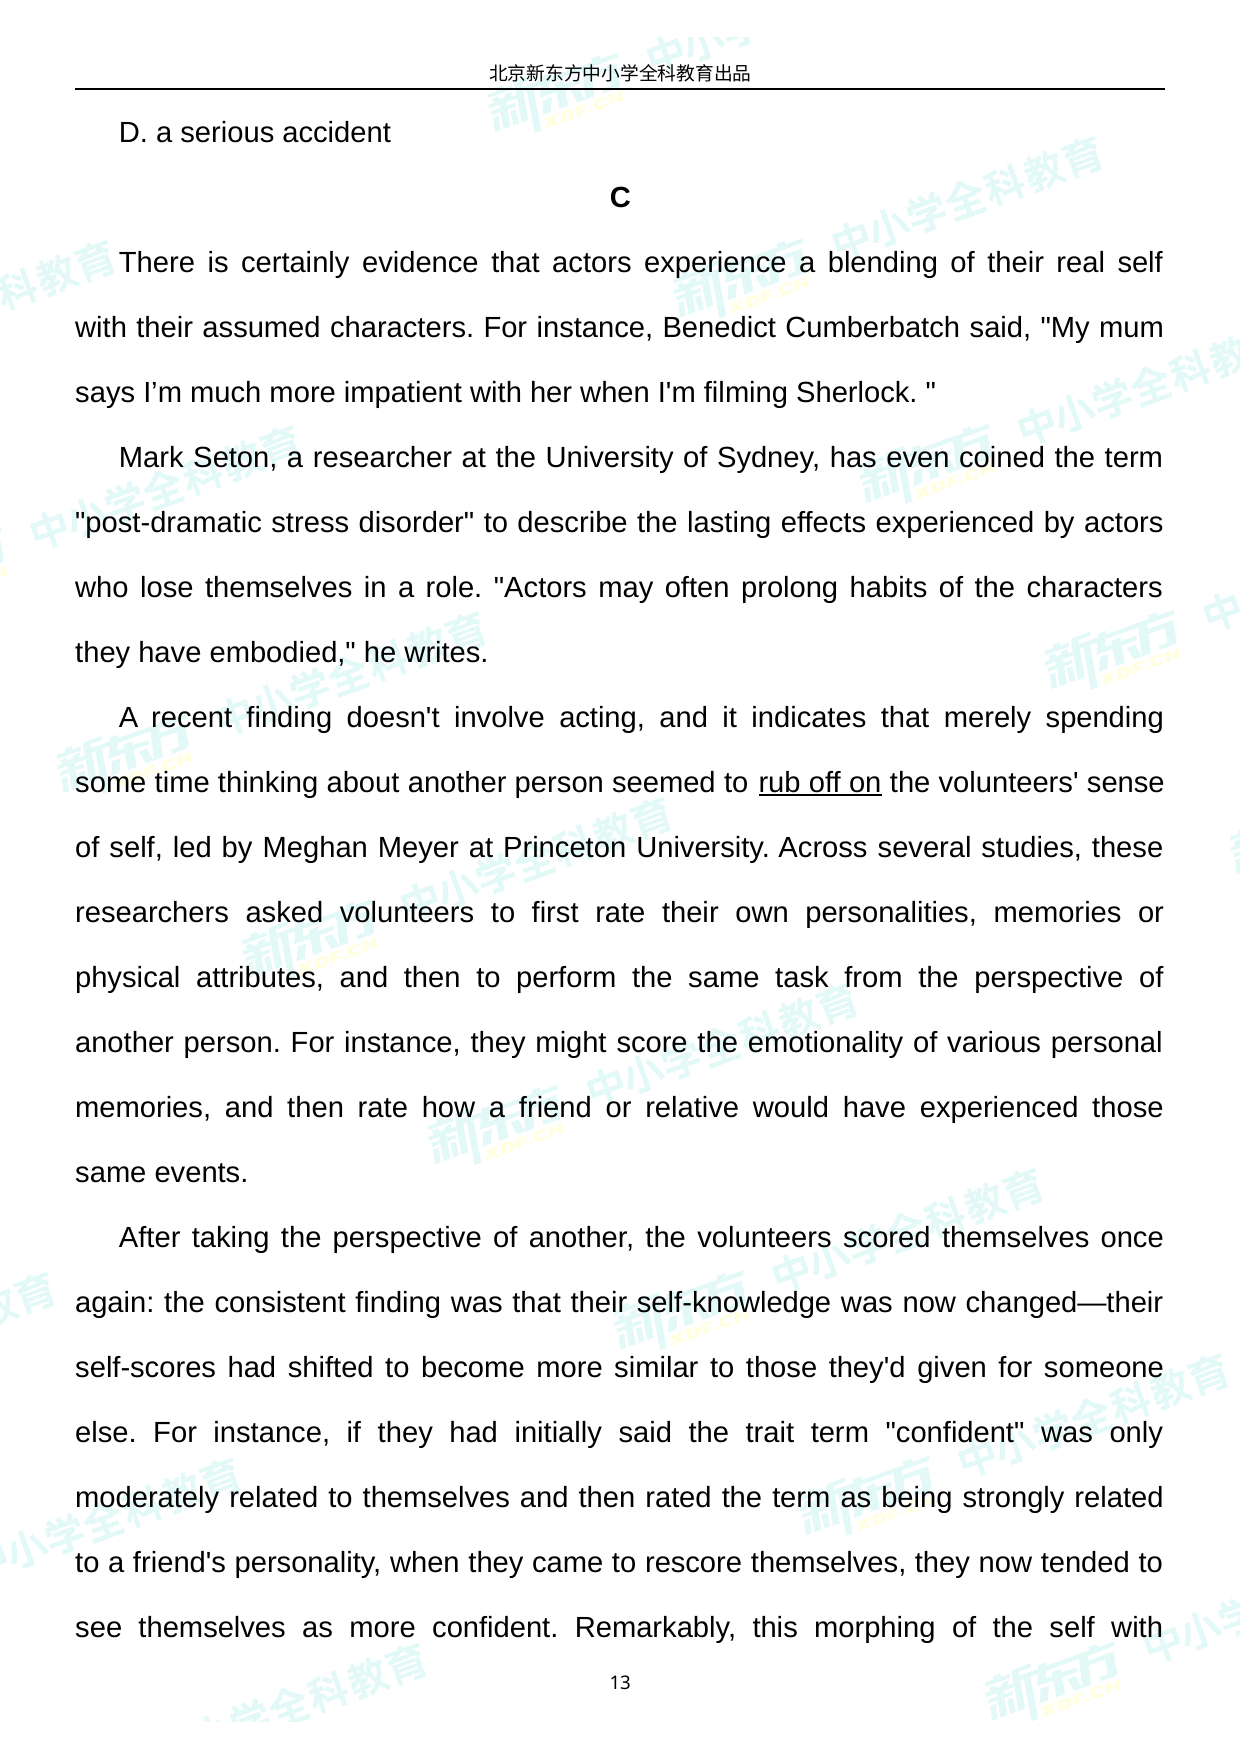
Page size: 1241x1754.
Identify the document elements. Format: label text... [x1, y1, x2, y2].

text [75, 1204, 1165, 1659]
text C [75, 164, 1165, 229]
text D. a serious accident [75, 99, 1165, 164]
text A recent finding doesn't involve acting, and it indicates that merely spending some time thinking about another person seemed to rub off on the volunteers' sense of self, led by Meghan Meyer at Princeton University. Across several studies, these researchers asked volunteers to first rate their own personalities, memories or physical attributes, and then to perform the same task from the perspective of another person. For instance, they might score the emotionality of various personal memories, and then rate how a friend or relative would have experienced those same events. [75, 684, 1165, 1204]
text There is certainly evidence that actors experience a blending of their real self with their assumed characters. For instance, Benedict Cumberbatch said, "My mum says I’m much more impatient with her when I'm filming Sherlock. " [75, 229, 1165, 424]
text Mark Seton, a researcher at the University of Sydney, has even coined the term "post-dramatic stress disorder" to describe the lasting effects experienced by actors who lose themselves in a role. "Actors may often prolong habits of the characters they have embodied," he writes. [75, 424, 1165, 684]
